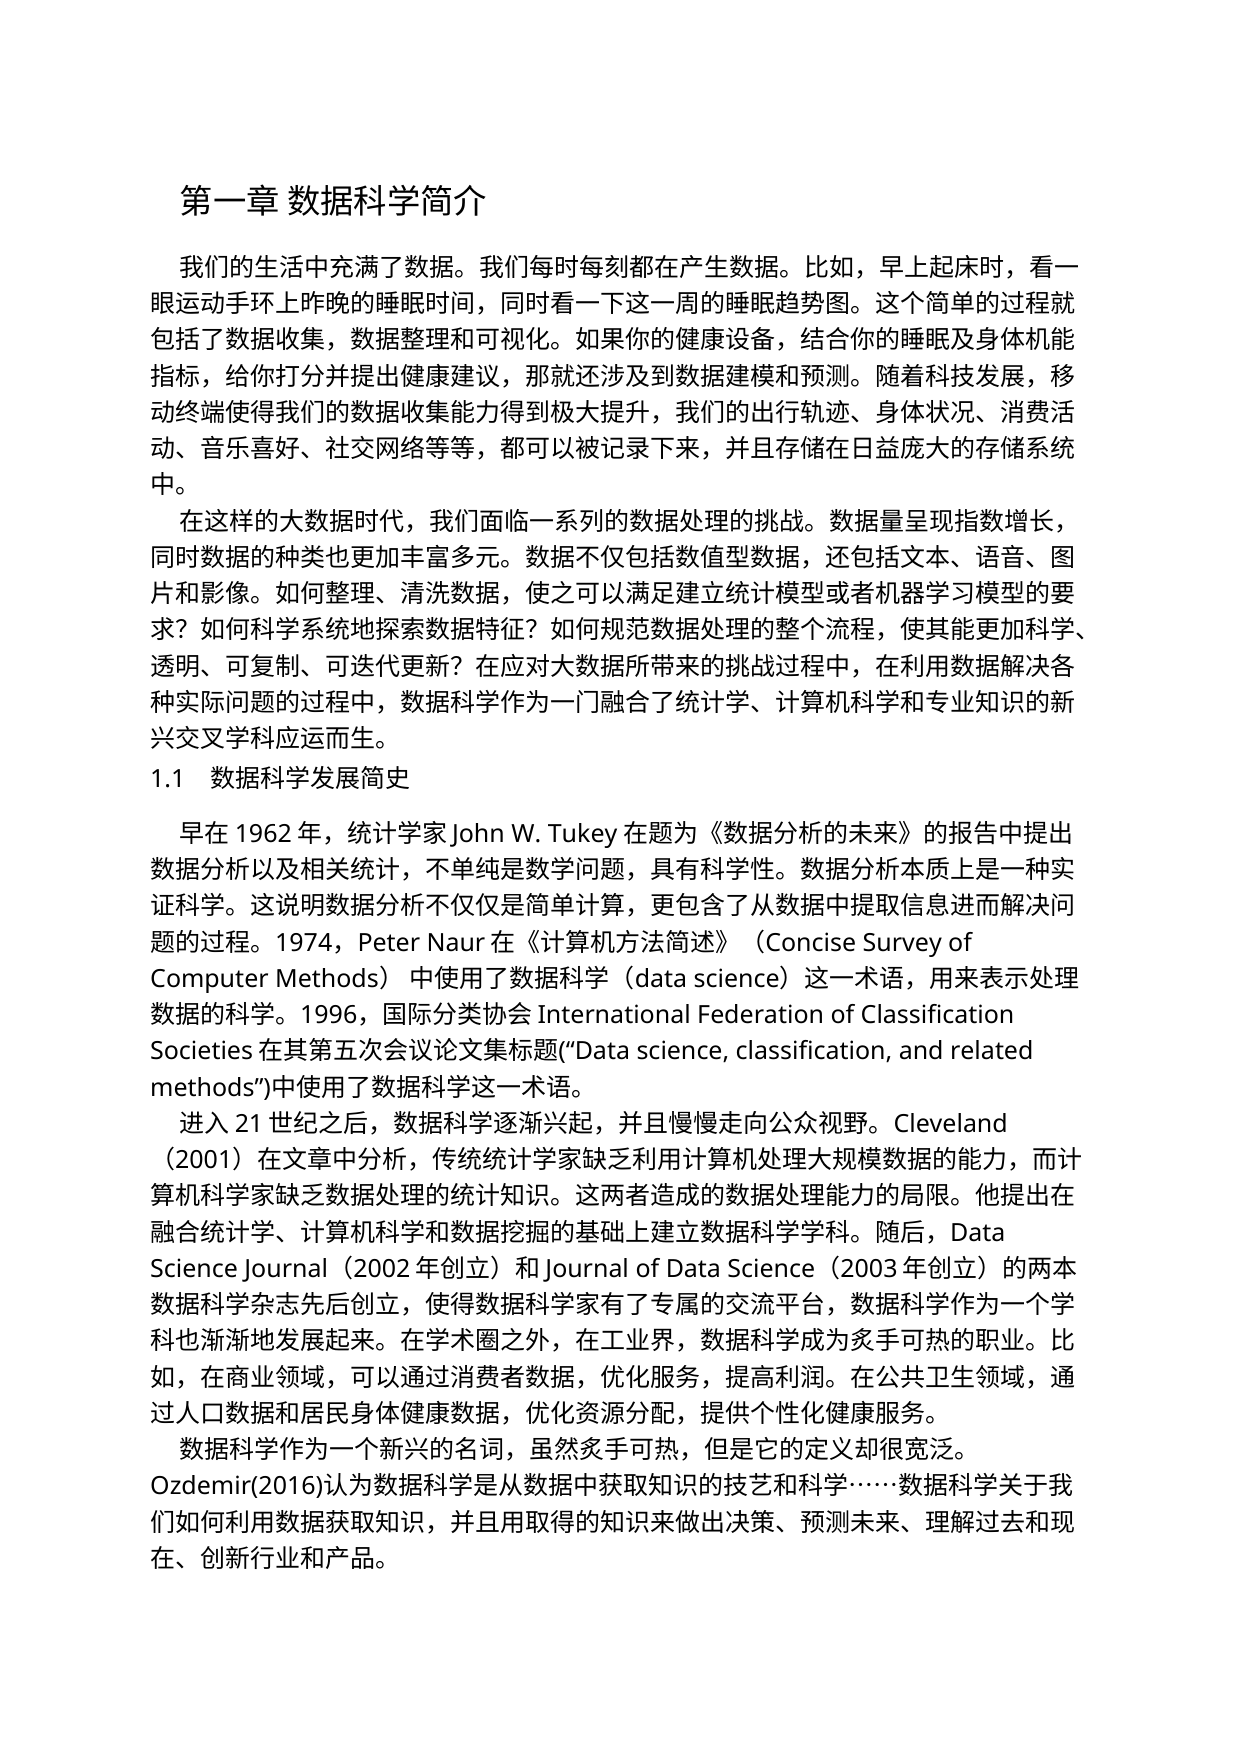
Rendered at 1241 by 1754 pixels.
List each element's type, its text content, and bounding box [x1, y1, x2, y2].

text 早在1962年，统计学家John W. Tukey 在题为《数据分析的未来》的报告中提出数据分析以及相关统计，不单纯是数学问题，具有科学性。数据分析本质上是一种实证科学。这说明数据分析不仅仅是简单计算，更包含了从数据中提取信息进而解决问题的过程。1974，Peter Naur在《计算机方法简述》（Concise Survey of Computer Methods） 中使用了数据科学（data science）这一术语，用来表示处理数据的科学。1996，国际分类协会International Federation of Classification Societies在其第五次会议论文集标题(“Data science, classification, and related methods”)中使用了数据科学这一术语。 [150, 813, 1090, 1103]
subtitle 数据科学发展简史 [150, 759, 1090, 795]
text 进入21世纪之后，数据科学逐渐兴起，并且慢慢走向公众视野。Cleveland （2001）在文章中分析，传统统计学家缺乏利用计算机处理大规模数据的能力，而计算机科学家缺乏数据处理的统计知识。这两者造成的数据处理能力的局限。他提出在融合统计学、计算机科学和数据挖掘的基础上建立数据科学学科。随后，Data Science Journal（2002年创立）和Journal of Data Science（2003年创立）的两本数据科学杂志先后创立，使得数据科学家有了专属的交流平台，数据科学作为一个学科也渐渐地发展起来。在学术圈之外，在工业界，数据科学成为炙手可热的职业。比如，在商业领域，可以通过消费者数据，优化服务，提高利润。在公共卫生领域，通过人口数据和居民身体健康数据，优化资源分配，提供个性化健康服务。 [150, 1103, 1090, 1429]
subtitle 第一章 数据科学简介 [150, 175, 1090, 223]
text 我们的生活中充满了数据。我们每时每刻都在产生数据。比如，早上起床时，看一眼运动手环上昨晚的睡眠时间，同时看一下这一周的睡眠趋势图。这个简单的过程就包括了数据收集，数据整理和可视化。如果你的健康设备，结合你的睡眠及身体机能指标，给你打分并提出健康建议，那就还涉及到数据建模和预测。随着科技发展，移动终端使得我们的数据收集能力得到极大提升，我们的出行轨迹、身体状况、消费活动、音乐喜好、社交网络等等，都可以被记录下来，并且存储在日益庞大的存储系统中。 [150, 247, 1090, 501]
text 数据科学作为一个新兴的名词，虽然炙手可热，但是它的定义却很宽泛。Ozdemir(2016)认为数据科学是从数据中获取知识的技艺和科学……数据科学关于我们如何利用数据获取知识，并且用取得的知识来做出决策、预测未来、理解过去和现在、创新行业和产品。 [150, 1429, 1090, 1574]
text 在这样的大数据时代，我们面临一系列的数据处理的挑战。数据量呈现指数增长，同时数据的种类也更加丰富多元。数据不仅包括数值型数据，还包括文本、语音、图片和影像。如何整理、清洗数据，使之可以满足建立统计模型或者机器学习模型的要求？如何科学系统地探索数据特征？如何规范数据处理的整个流程，使其能更加科学、透明、可复制、可迭代更新？在应对大数据所带来的挑战过程中，在利用数据解决各种实际问题的过程中，数据科学作为一门融合了统计学、计算机科学和专业知识的新兴交叉学科应运而生。 [150, 501, 1090, 755]
